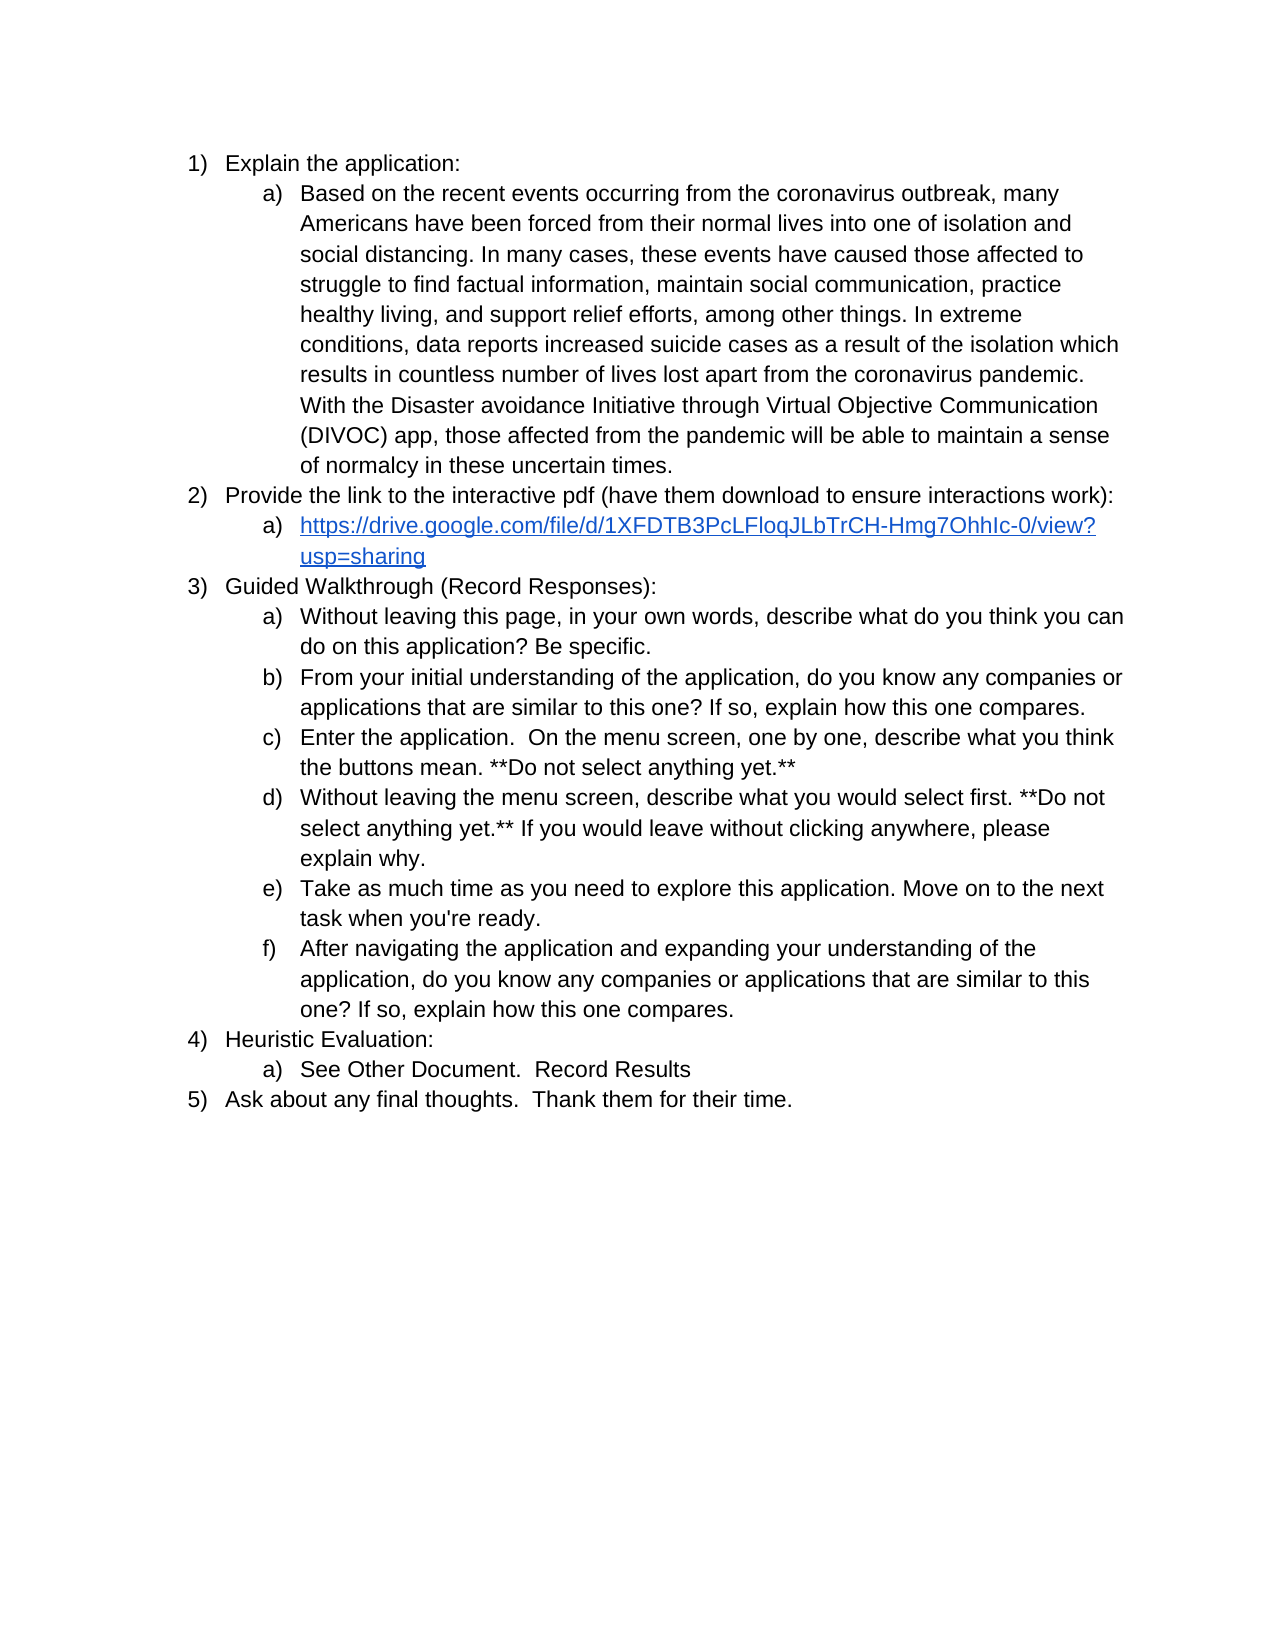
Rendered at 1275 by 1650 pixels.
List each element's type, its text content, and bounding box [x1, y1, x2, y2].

list https://drive.google.com/file/d/1XFDTB3PcLFloqJLbTrCH-Hmg7OhhIc-0/view?usp=sharing [262, 512, 1125, 569]
list Enter the application. On the menu screen, one by one, describe what you think the buttons mean. **Do not select anything yet.** [262, 724, 1125, 781]
list Heuristic Evaluation: [187, 1026, 1125, 1052]
list Take as much time as you need to explore this application. Move on to the next task when you're ready. [262, 875, 1125, 932]
list See Other Document. Record Results [262, 1056, 1125, 1083]
list After navigating the application and expanding your understanding of the application, do you know any companies or applications that are similar to this one? If so, explain how this one compares. [262, 935, 1125, 1022]
list Explain the application: [187, 150, 1125, 176]
list Without leaving this page, in your own words, describe what do you think you can do on this application? Be specific. [262, 603, 1125, 660]
list Guided Walkthrough (Record Responses): [187, 573, 1125, 599]
list Ask about any final thoughts. Thank them for their time. [187, 1086, 1125, 1113]
list Based on the recent events occurring from the coronavirus outbreak, many Americans have been forced from their normal lives into one of isolation and social distancing. In many cases, these events have caused those affected to struggle to find factual information, maintain social communication, practice healthy living, and support relief efforts, among other things. In extreme conditions, data reports increased suicide cases as a result of the isolation which results in countless number of lives lost apart from the coronavirus pandemic. With the Disaster avoidance Initiative through Virtual Objective Communication (DIVOC) app, those affected from the pandemic will be able to maintain a sense of normalcy in these uncertain times. [262, 180, 1125, 478]
list From your initial understanding of the application, do you know any companies or applications that are similar to this one? If so, explain how this one compares. [262, 663, 1125, 720]
list Provide the link to the interactive pdf (have them download to ensure interactions work): [187, 482, 1125, 509]
list Without leaving the menu screen, describe what you would select first. **Do not select anything yet.** If you would leave without clicking anywhere, please explain why. [262, 784, 1125, 871]
